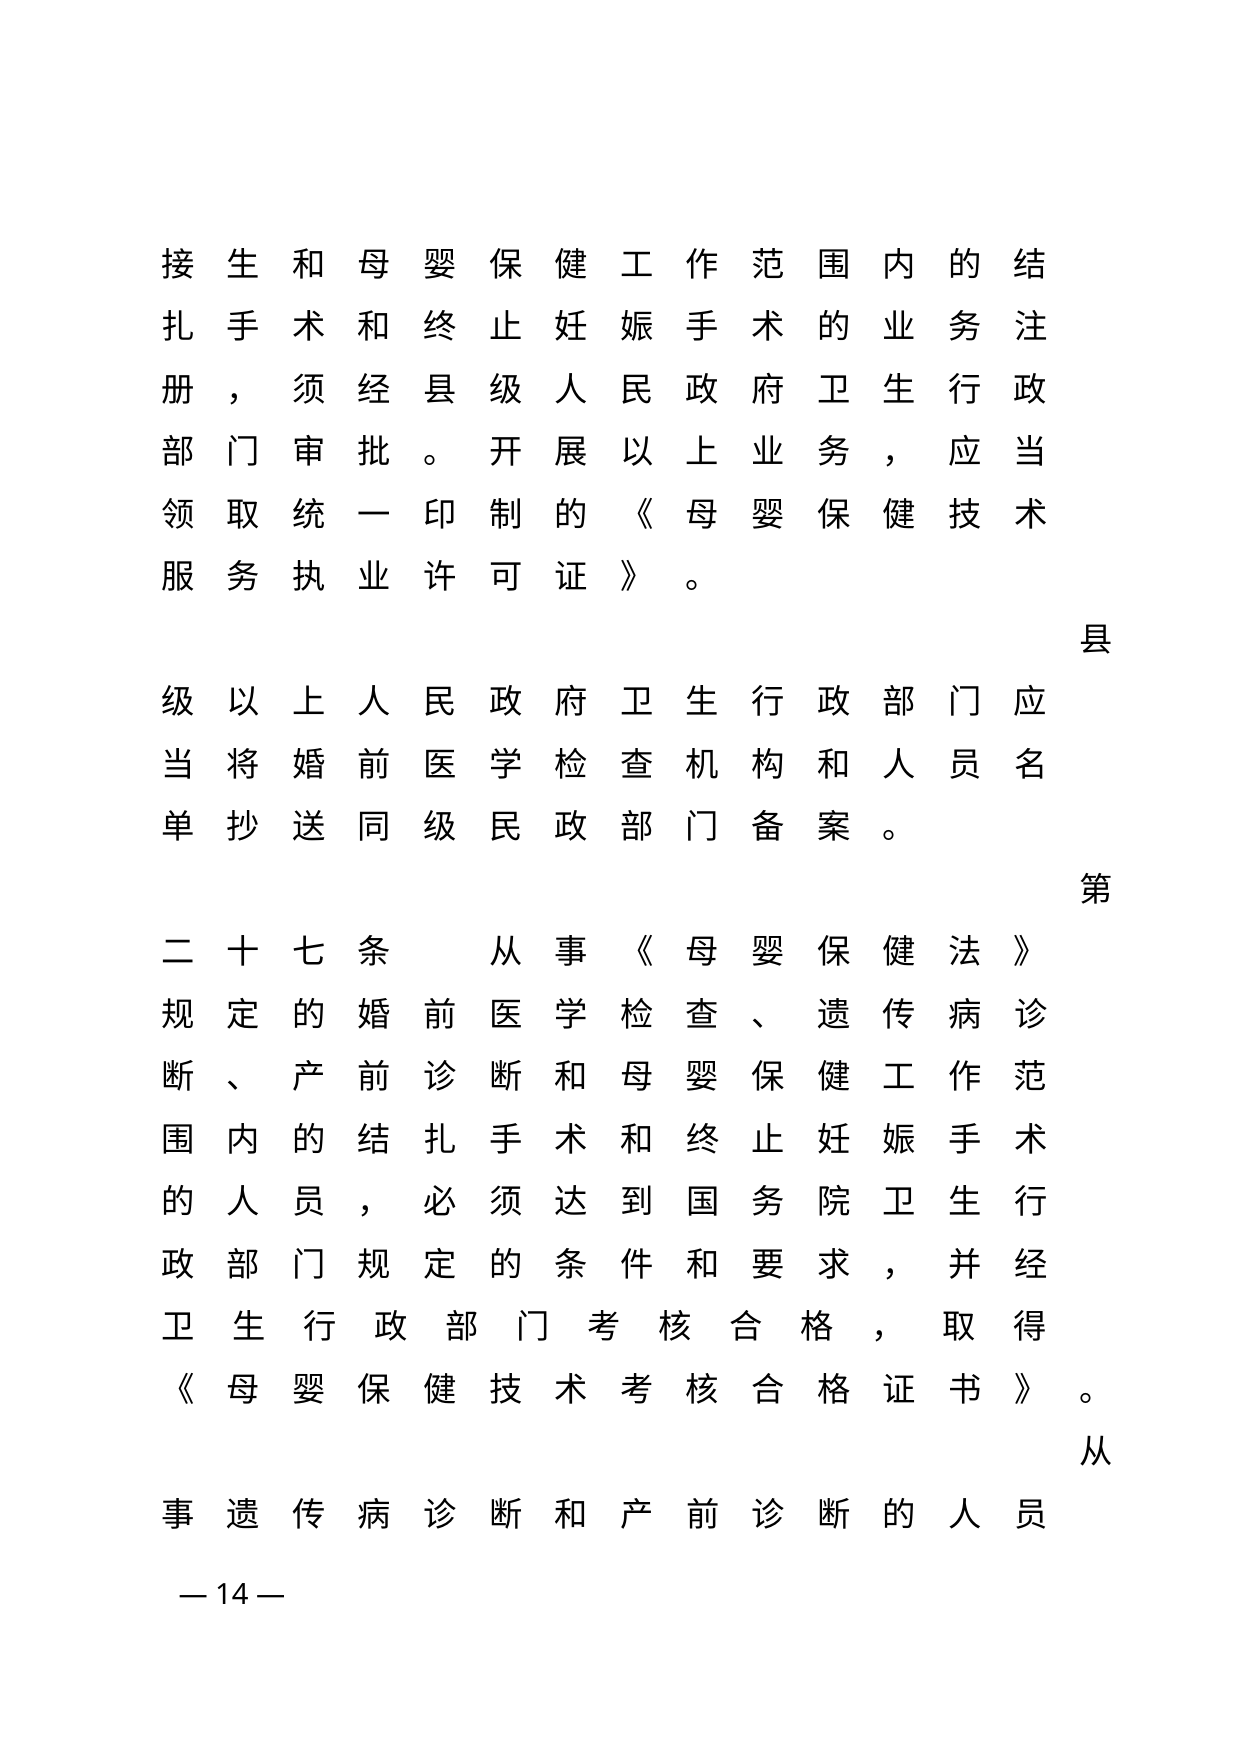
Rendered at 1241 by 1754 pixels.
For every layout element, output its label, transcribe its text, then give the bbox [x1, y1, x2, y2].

text 县级以上人民政府卫生行政部门应当将婚前医学检查机构和人员名单抄送同级民政部门备案。 [161, 606, 1079, 856]
text 第二十七条 从事《母婴保健法》规定的婚前医学检查、遗传病诊断、产前诊断和母婴保健工作范围内的结扎手术和终止妊娠手术的人员，必须达到国务院卫生行政部门规定的条件和要求，并经卫生行政部门考核合格，取得《母婴保健技术考核合格证书》。 [161, 856, 1079, 1418]
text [161, 231, 1079, 606]
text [161, 1418, 1079, 1543]
